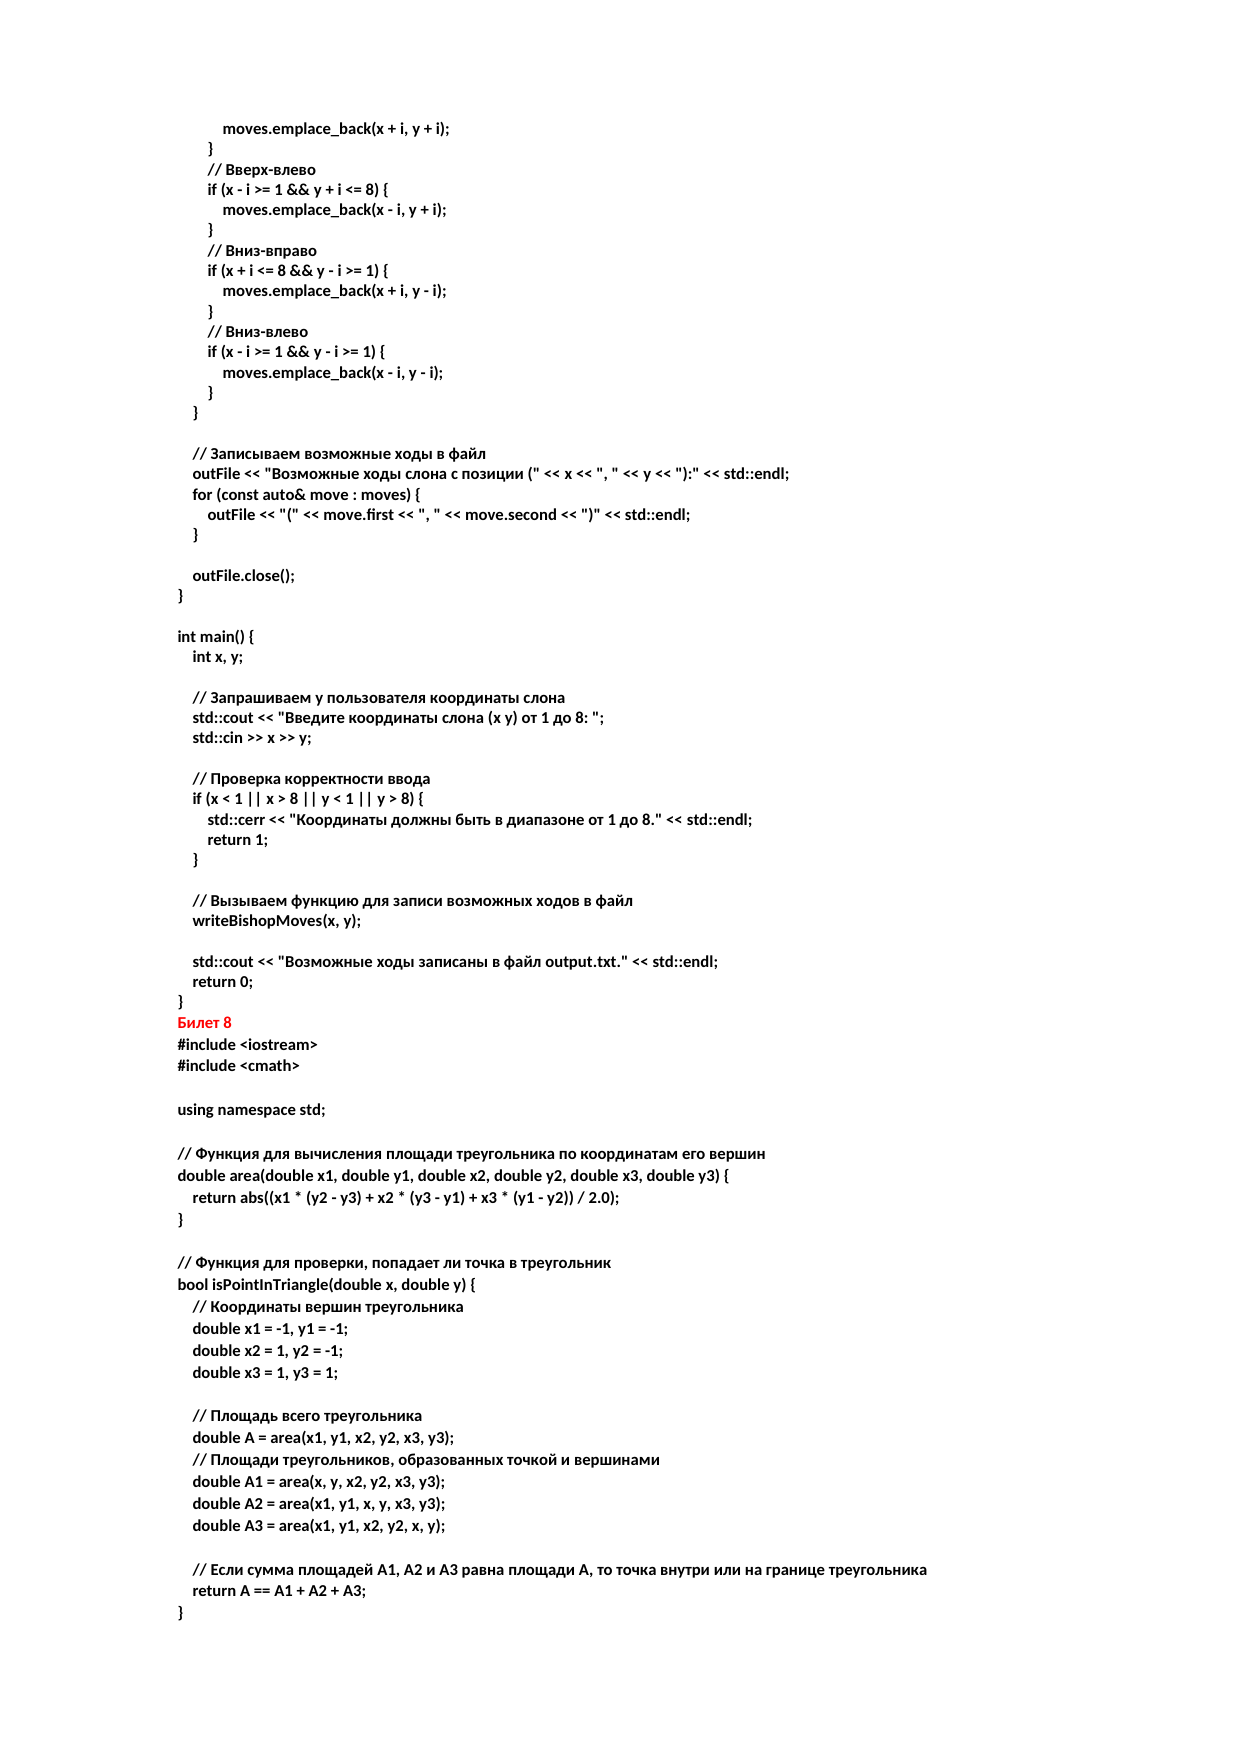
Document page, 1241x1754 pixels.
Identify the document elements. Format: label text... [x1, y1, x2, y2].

text double A3 = area(x1, y1, x2, y2, x, y); [177, 1515, 1152, 1535]
text } [177, 402, 1152, 423]
text return 1; [177, 829, 1152, 849]
text // Координаты вершин треугольника [177, 1296, 1152, 1317]
text outFile << "Возможные ходы слона с позиции (" << x << ", " << y << "):" << std::endl; [177, 463, 1152, 484]
text // Вниз-влево [177, 321, 1152, 342]
text std::cout << "Введите координаты слона (x y) от 1 до 8: "; [177, 707, 1152, 727]
text if (x - i >= 1 && y + i <= 8) { [177, 179, 1152, 199]
text return abs((x1 * (y2 - y3) + x2 * (y3 - y1) + x3 * (y1 - y2)) / 2.0); [177, 1187, 1152, 1207]
text std::cerr << "Координаты должны быть в диапазоне от 1 до 8." << std::endl; [177, 809, 1152, 829]
text Билет 8 [177, 1012, 1152, 1032]
text // Площадь всего треугольника [177, 1406, 1152, 1426]
text // Вверх-влево [177, 159, 1152, 179]
text // Вниз-вправо [177, 240, 1152, 260]
text bool isPointInTriangle(double x, double y) { [177, 1274, 1152, 1295]
text double x2 = 1, y2 = -1; [177, 1340, 1152, 1360]
text outFile.close(); [177, 565, 1152, 585]
text double x1 = -1, y1 = -1; [177, 1318, 1152, 1338]
text } [177, 1209, 1152, 1229]
text // Функция для вычисления площади треугольника по координатам его вершин [177, 1143, 1152, 1163]
text return 0; [177, 971, 1152, 992]
text } [177, 382, 1152, 402]
text // Функция для проверки, попадает ли точка в треугольник [177, 1252, 1152, 1273]
text } [177, 301, 1152, 321]
text std::cin >> x >> y; [177, 727, 1152, 748]
text moves.emplace_back(x + i, y + i); [177, 118, 1152, 138]
text double A = area(x1, y1, x2, y2, x3, y3); [177, 1427, 1152, 1448]
text outFile << "(" << move.first << ", " << move.second << ")" << std::endl; [177, 504, 1152, 524]
text double x3 = 1, y3 = 1; [177, 1362, 1152, 1382]
text double A2 = area(x1, y1, x, y, x3, y3); [177, 1493, 1152, 1513]
text using namespace std; [177, 1099, 1152, 1120]
text for (const auto& move : moves) { [177, 484, 1152, 504]
text int main() { [177, 626, 1152, 646]
text if (x - i >= 1 && y - i >= 1) { [177, 342, 1152, 362]
text // Площади треугольников, образованных точкой и вершинами [177, 1449, 1152, 1470]
text moves.emplace_back(x - i, y + i); [177, 199, 1152, 220]
text } [177, 524, 1152, 545]
text } [177, 992, 1152, 1012]
text std::cout << "Возможные ходы записаны в файл output.txt." << std::endl; [177, 951, 1152, 971]
text return A == A1 + A2 + A3; [177, 1581, 1152, 1601]
text // Проверка корректности ввода [177, 768, 1152, 788]
text if (x + i <= 8 && y - i >= 1) { [177, 260, 1152, 281]
text moves.emplace_back(x - i, y - i); [177, 362, 1152, 382]
text } [177, 138, 1152, 159]
text int x, y; [177, 646, 1152, 667]
text #include <cmath> [177, 1056, 1152, 1076]
text moves.emplace_back(x + i, y - i); [177, 281, 1152, 301]
text #include <iostream> [177, 1034, 1152, 1054]
text } [177, 585, 1152, 606]
text double area(double x1, double y1, double x2, double y2, double x3, double y3) { [177, 1165, 1152, 1185]
text writeBishopMoves(x, y); [177, 910, 1152, 931]
text } [177, 1602, 1152, 1623]
text } [177, 849, 1152, 870]
text // Вызываем функцию для записи возможных ходов в файл [177, 890, 1152, 910]
text // Если сумма площадей A1, A2 и A3 равна площади A, то точка внутри или на границе треугольника [177, 1559, 1152, 1579]
text // Записываем возможные ходы в файл [177, 443, 1152, 463]
text // Запрашиваем у пользователя координаты слона [177, 687, 1152, 707]
text double A1 = area(x, y, x2, y2, x3, y3); [177, 1471, 1152, 1492]
text } [177, 220, 1152, 240]
text if (x < 1 || x > 8 || y < 1 || y > 8) { [177, 788, 1152, 809]
